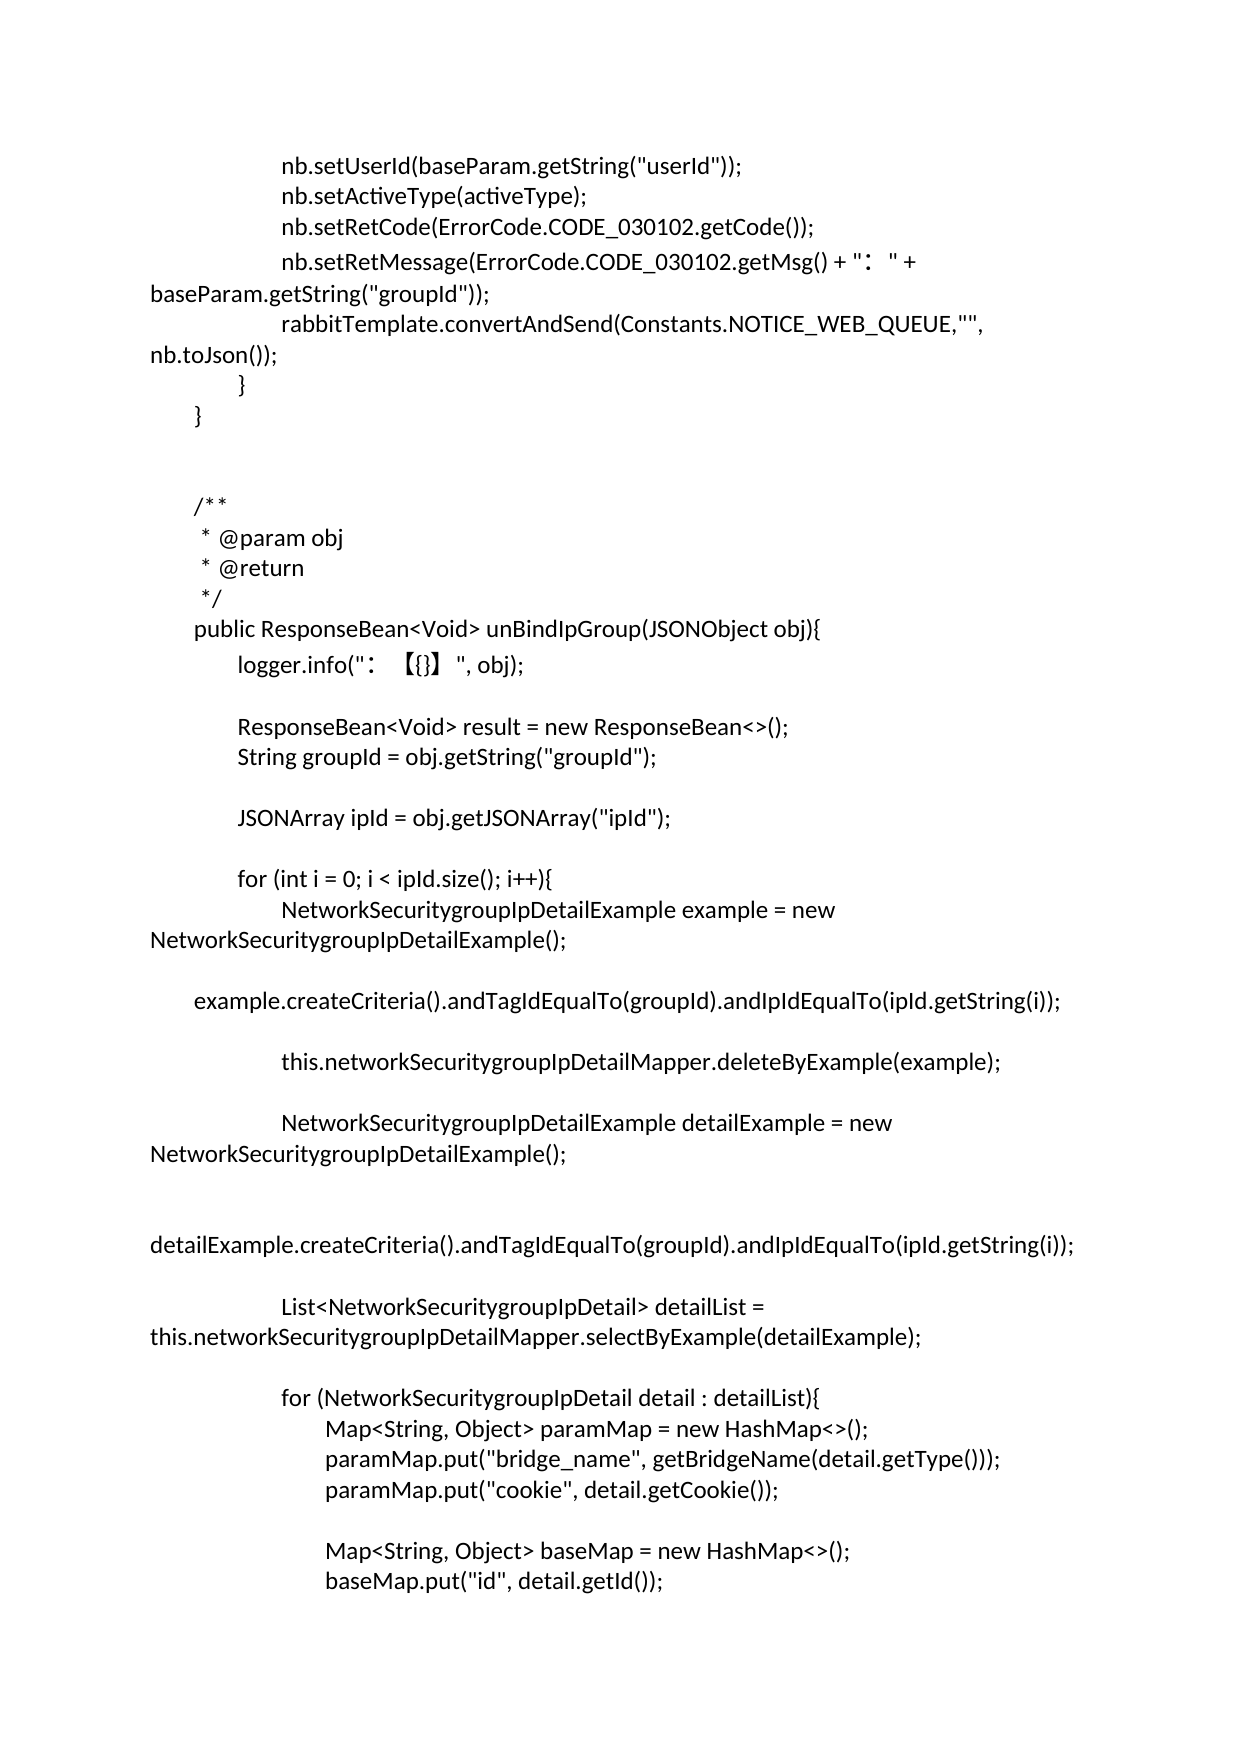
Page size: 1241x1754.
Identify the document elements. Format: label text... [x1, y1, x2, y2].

text nb.setRetCode(ErrorCode.CODE_030102.getCode()); [150, 211, 1090, 242]
text baseMap.put("id", detail.getId()); [150, 1565, 1090, 1596]
text detailExample.createCriteria().andTagIdEqualTo(groupId).andIpIdEqualTo(ipId.getString(i)); [150, 1169, 1090, 1260]
text } [150, 369, 1090, 400]
text /** [150, 491, 1090, 522]
text nb.setActiveType(activeType); [150, 181, 1090, 211]
text rabbitTemplate.convertAndSend(Constants.NOTICE_WEB_QUEUE,"", nb.toJson()); [150, 308, 1090, 369]
text paramMap.put("bridge_name", getBridgeName(detail.getType())); [150, 1443, 1090, 1474]
text for (int i = 0; i < ipId.size(); i++){ [150, 863, 1090, 894]
text public ResponseBean<Void> unBindIpGroup(JSONObject obj){ [150, 613, 1090, 644]
text ResponseBean<Void> result = new ResponseBean<>(); [150, 711, 1090, 741]
text * @return [150, 552, 1090, 583]
text paramMap.put("cookie", detail.getCookie()); [150, 1474, 1090, 1504]
text } [150, 400, 1090, 430]
text example.createCriteria().andTagIdEqualTo(groupId).andIpIdEqualTo(ipId.getString(i)); [150, 955, 1090, 1016]
text Map<String, Object> baseMap = new HashMap<>(); [150, 1535, 1090, 1565]
text NetworkSecuritygroupIpDetailExample detailExample = new NetworkSecuritygroupIpDetailExample(); [150, 1108, 1090, 1169]
text nb.setUserId(baseParam.getString("userId")); [150, 150, 1090, 181]
text * @param obj [150, 522, 1090, 552]
text JSONArray ipId = obj.getJSONArray("ipId"); [150, 802, 1090, 833]
text */ [150, 583, 1090, 613]
text NetworkSecuritygroupIpDetailExample example = new NetworkSecuritygroupIpDetailExample(); [150, 894, 1090, 955]
text nb.setRetMessage(ErrorCode.CODE_030102.getMsg() + "：" + baseParam.getString("groupId")); [150, 242, 1090, 308]
text this.networkSecuritygroupIpDetailMapper.deleteByExample(example); [150, 1047, 1090, 1077]
text String groupId = obj.getString("groupId"); [150, 741, 1090, 772]
text logger.info("：【{}】", obj); [150, 644, 1090, 680]
text for (NetworkSecuritygroupIpDetail detail : detailList){ [150, 1382, 1090, 1413]
text Map<String, Object> paramMap = new HashMap<>(); [150, 1413, 1090, 1443]
text List<NetworkSecuritygroupIpDetail> detailList = this.networkSecuritygroupIpDetailMapper.selectByExample(detailExample); [150, 1291, 1090, 1352]
